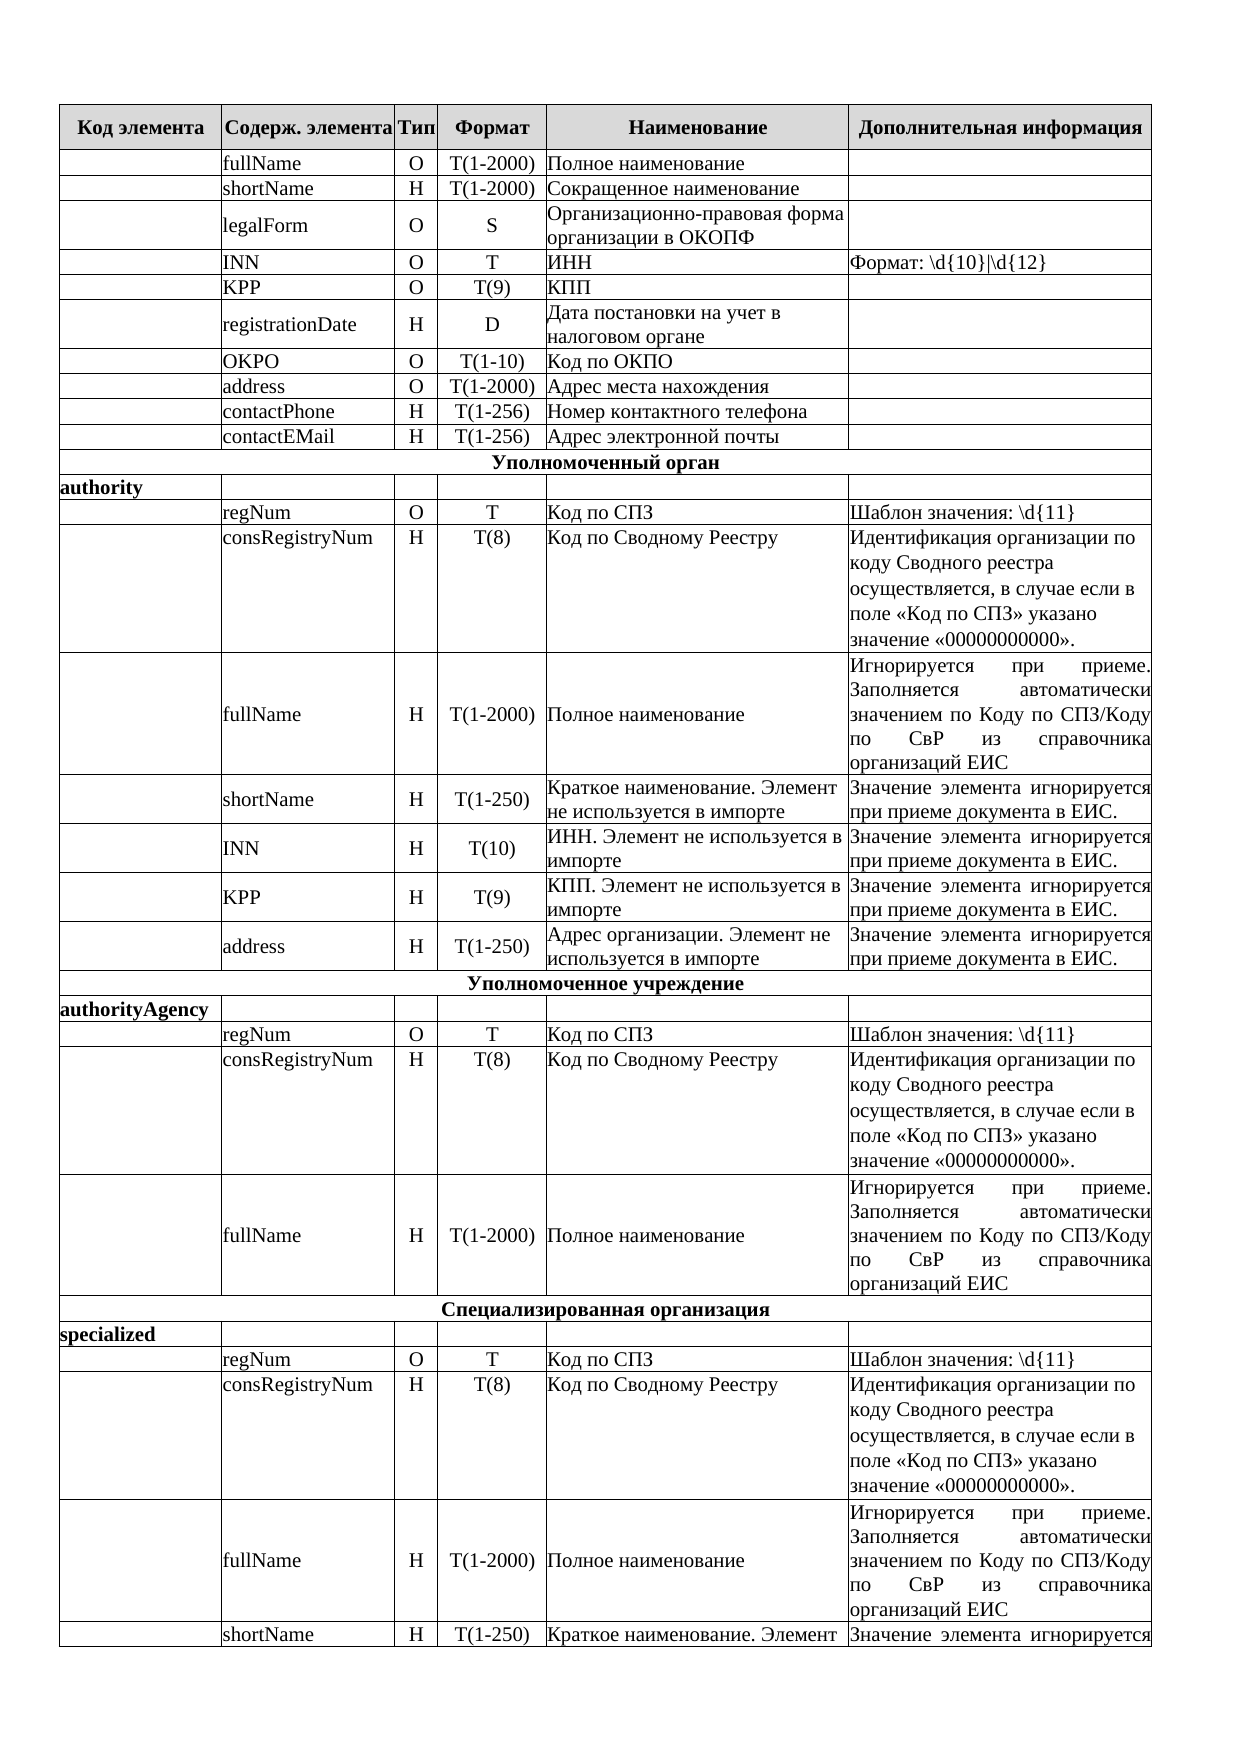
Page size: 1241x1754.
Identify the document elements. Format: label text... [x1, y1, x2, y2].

table_cell O [395, 1347, 437, 1371]
table_cell regNum [222, 500, 394, 524]
table_cell КПП [547, 275, 848, 299]
table_cell О [395, 374, 437, 398]
table_cell [547, 475, 848, 499]
table_cell [60, 653, 221, 774]
table_cell Игнорируется при приеме. Заполняется автоматически значением по Коду по СПЗ/Коду по СвР из справочника организаций ЕИС [849, 653, 1151, 774]
table_cell Н [395, 1047, 437, 1174]
table_cell Шаблон значения: \d{11} [849, 1347, 1151, 1371]
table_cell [849, 1622, 1151, 1646]
table_cell [849, 176, 1151, 199]
table_cell Идентификация организации по коду Сводного реестра осуществляется, в случае если в поле «Код по СПЗ» указано значение «00000000000». [849, 1372, 1151, 1499]
table_cell О [395, 201, 437, 249]
table_cell Код по Сводному Реестру [547, 1372, 848, 1499]
table_cell Т(1-2000) [438, 176, 546, 199]
table_header Тип [395, 105, 437, 149]
table_cell T [438, 500, 546, 524]
table_cell Значение элемента игнорируется при приеме документа в ЕИС. [849, 922, 1151, 970]
table_cell T [438, 1347, 546, 1371]
table_cell [60, 1175, 221, 1295]
table_cell Н [395, 1372, 437, 1499]
table_cell shortName [222, 176, 394, 199]
table_cell T(8) [438, 1047, 546, 1174]
table_cell fullName [222, 1175, 394, 1295]
table_cell Адрес места нахождения [547, 374, 848, 398]
table_cell [60, 1372, 221, 1499]
table_cell Шаблон значения: \d{11} [849, 500, 1151, 524]
table_cell [438, 996, 546, 1021]
table_cell [849, 374, 1151, 398]
table_cell [60, 399, 221, 423]
table_cell О [395, 150, 437, 174]
table_cell [222, 996, 394, 1021]
table_cell authorityAgency [60, 996, 221, 1021]
table_cell shortName [222, 1622, 394, 1646]
table_cell H [395, 1622, 437, 1646]
table_cell fullName [222, 653, 394, 774]
table_cell S [438, 201, 546, 249]
table_cell Полное наименование [547, 1175, 848, 1295]
table_cell [60, 349, 221, 373]
table_header Дополнительная информация [849, 105, 1151, 149]
table_cell Код по СПЗ [547, 1347, 848, 1371]
table_cell Значение элемента игнорируется при приеме документа в ЕИС. [849, 775, 1151, 823]
table_cell Значение элемента игнорируется при приеме документа в ЕИС. [849, 873, 1151, 921]
table_cell T(1-10) [438, 349, 546, 373]
table_cell T(1-2000) [438, 374, 546, 398]
table_cell Полное наименование [547, 150, 848, 174]
table_cell Специализированная организация [60, 1296, 1151, 1321]
table_cell [60, 250, 221, 274]
table_cell Н [395, 525, 437, 652]
table_cell contactEMail [222, 425, 394, 448]
table_cell [60, 201, 221, 249]
table_cell [849, 1322, 1151, 1346]
table_cell [547, 996, 848, 1021]
table_cell T(1-2000) [438, 653, 546, 774]
table_cell [60, 775, 221, 823]
table_cell [60, 873, 221, 921]
table_cell ИНН [547, 250, 848, 274]
table_cell [395, 996, 437, 1021]
table_cell [60, 425, 221, 448]
table_cell [849, 275, 1151, 299]
table_cell Краткое наименование. Элемент не используется в импорте [547, 775, 848, 823]
table_cell [849, 996, 1151, 1021]
table_cell Полное наименование [547, 1500, 848, 1621]
table_cell H [395, 922, 437, 970]
table_cell КПП. Элемент не используется в импорте [547, 873, 848, 921]
table_cell H [395, 775, 437, 823]
table_cell [547, 1322, 848, 1346]
table_cell Код по Сводному Реестру [547, 1047, 848, 1174]
table_cell consRegistryNum [222, 1047, 394, 1174]
table_cell H [395, 1500, 437, 1621]
table_cell [60, 374, 221, 398]
table_cell Т(1-2000) [438, 150, 546, 174]
table_cell Код по СПЗ [547, 1022, 848, 1046]
table_cell address [222, 374, 394, 398]
table_cell О [395, 250, 437, 274]
table_cell [222, 1322, 394, 1346]
table_cell registrationDate [222, 300, 394, 348]
table_cell [849, 475, 1151, 499]
table_cell О [395, 275, 437, 299]
table_cell T(1-250) [438, 922, 546, 970]
table_cell O [395, 500, 437, 524]
table_cell [849, 150, 1151, 174]
table_cell [60, 525, 221, 652]
table_cell fullName [222, 150, 394, 174]
table_cell [60, 1022, 221, 1046]
table_cell T [438, 1022, 546, 1046]
table_cell Номер контактного телефона [547, 399, 848, 423]
table_cell Идентификация организации по коду Сводного реестра осуществляется, в случае если в поле «Код по СПЗ» указано значение «00000000000». [849, 1047, 1151, 1174]
table_cell Н [395, 399, 437, 423]
table_cell Адрес электронной почты [547, 425, 848, 448]
table_cell [849, 300, 1151, 348]
table_cell Дата постановки на учет в налоговом органе [547, 300, 848, 348]
table_cell T(1-250) [438, 775, 546, 823]
table_cell T(8) [438, 525, 546, 652]
table_cell [849, 349, 1151, 373]
table_cell [438, 1322, 546, 1346]
table_cell T(1-256) [438, 399, 546, 423]
table_cell INN [222, 824, 394, 872]
table_cell Идентификация организации по коду Сводного реестра осуществляется, в случае если в поле «Код по СПЗ» указано значение «00000000000». [849, 525, 1151, 652]
table_cell [60, 1500, 221, 1621]
table_cell O [395, 1022, 437, 1046]
table_cell [222, 475, 394, 499]
table_cell address [222, 922, 394, 970]
table_cell INN [222, 250, 394, 274]
table_cell T [438, 250, 546, 274]
table_cell Организационно-правовая форма организации в ОКОПФ [547, 201, 848, 249]
table_cell Уполномоченное учреждение [60, 971, 1151, 995]
table_cell H [395, 653, 437, 774]
table_cell [849, 399, 1151, 423]
table_cell consRegistryNum [222, 525, 394, 652]
table_cell regNum [222, 1022, 394, 1046]
table_cell Код по СПЗ [547, 500, 848, 524]
table_cell Шаблон значения: \d{11} [849, 1022, 1151, 1046]
table_cell Сокращенное наименование [547, 176, 848, 199]
table_cell Уполномоченный орган [60, 450, 1151, 474]
table_cell [60, 300, 221, 348]
table_cell Игнорируется при приеме. Заполняется автоматически значением по Коду по СПЗ/Коду по СвР из справочника организаций ЕИС [849, 1175, 1151, 1295]
table_cell [60, 1347, 221, 1371]
table_cell specialized [60, 1322, 221, 1346]
table_cell H [395, 1175, 437, 1295]
table_cell Н [395, 176, 437, 199]
table_cell Н [395, 425, 437, 448]
table_cell fullName [222, 1500, 394, 1621]
table_cell Код по Сводному Реестру [547, 525, 848, 652]
table_cell T(8) [438, 1372, 546, 1499]
table_cell T(1-256) [438, 425, 546, 448]
table_cell [395, 475, 437, 499]
table_cell [60, 1047, 221, 1174]
table_cell KPP [222, 873, 394, 921]
table_cell Н [395, 300, 437, 348]
table_cell KPP [222, 275, 394, 299]
table_cell [60, 176, 221, 199]
table_cell [849, 425, 1151, 448]
table_cell ИНН. Элемент не используется в импорте [547, 824, 848, 872]
table_cell Код по ОКПО [547, 349, 848, 373]
table_cell T(9) [438, 275, 546, 299]
table_cell contactPhone [222, 399, 394, 423]
table_cell consRegistryNum [222, 1372, 394, 1499]
table_cell regNum [222, 1347, 394, 1371]
table_cell Полное наименование [547, 653, 848, 774]
table_cell T(1-2000) [438, 1500, 546, 1621]
table_header Содерж. элемента [222, 105, 394, 149]
table_header Наименование [547, 105, 848, 149]
table_cell T(9) [438, 873, 546, 921]
table_cell [60, 1622, 221, 1646]
table_cell [60, 500, 221, 524]
table_header Код элемента [60, 105, 221, 149]
table_cell [395, 1322, 437, 1346]
table_cell О [395, 349, 437, 373]
table_cell [438, 475, 546, 499]
table_cell T(1-250) [438, 1622, 546, 1646]
table_cell shortName [222, 775, 394, 823]
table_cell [547, 1622, 848, 1646]
table_cell H [395, 824, 437, 872]
table_header Формат [438, 105, 546, 149]
table_cell Формат: \d{10}|\d{12} [849, 250, 1151, 274]
table_cell [60, 824, 221, 872]
table_cell legalForm [222, 201, 394, 249]
table_cell authority [60, 475, 221, 499]
table_cell H [395, 873, 437, 921]
table_cell Значение элемента игнорируется при приеме документа в ЕИС. [849, 824, 1151, 872]
table_cell Адрес организации. Элемент не используется в импорте [547, 922, 848, 970]
table_cell Игнорируется при приеме. Заполняется автоматически значением по Коду по СПЗ/Коду по СвР из справочника организаций ЕИС [849, 1500, 1151, 1621]
table_cell D [438, 300, 546, 348]
table_cell [60, 922, 221, 970]
table_cell [849, 201, 1151, 249]
table_cell OKPO [222, 349, 394, 373]
table_cell T(1-2000) [438, 1175, 546, 1295]
table_cell [60, 150, 221, 174]
table_cell [60, 275, 221, 299]
table_cell T(10) [438, 824, 546, 872]
